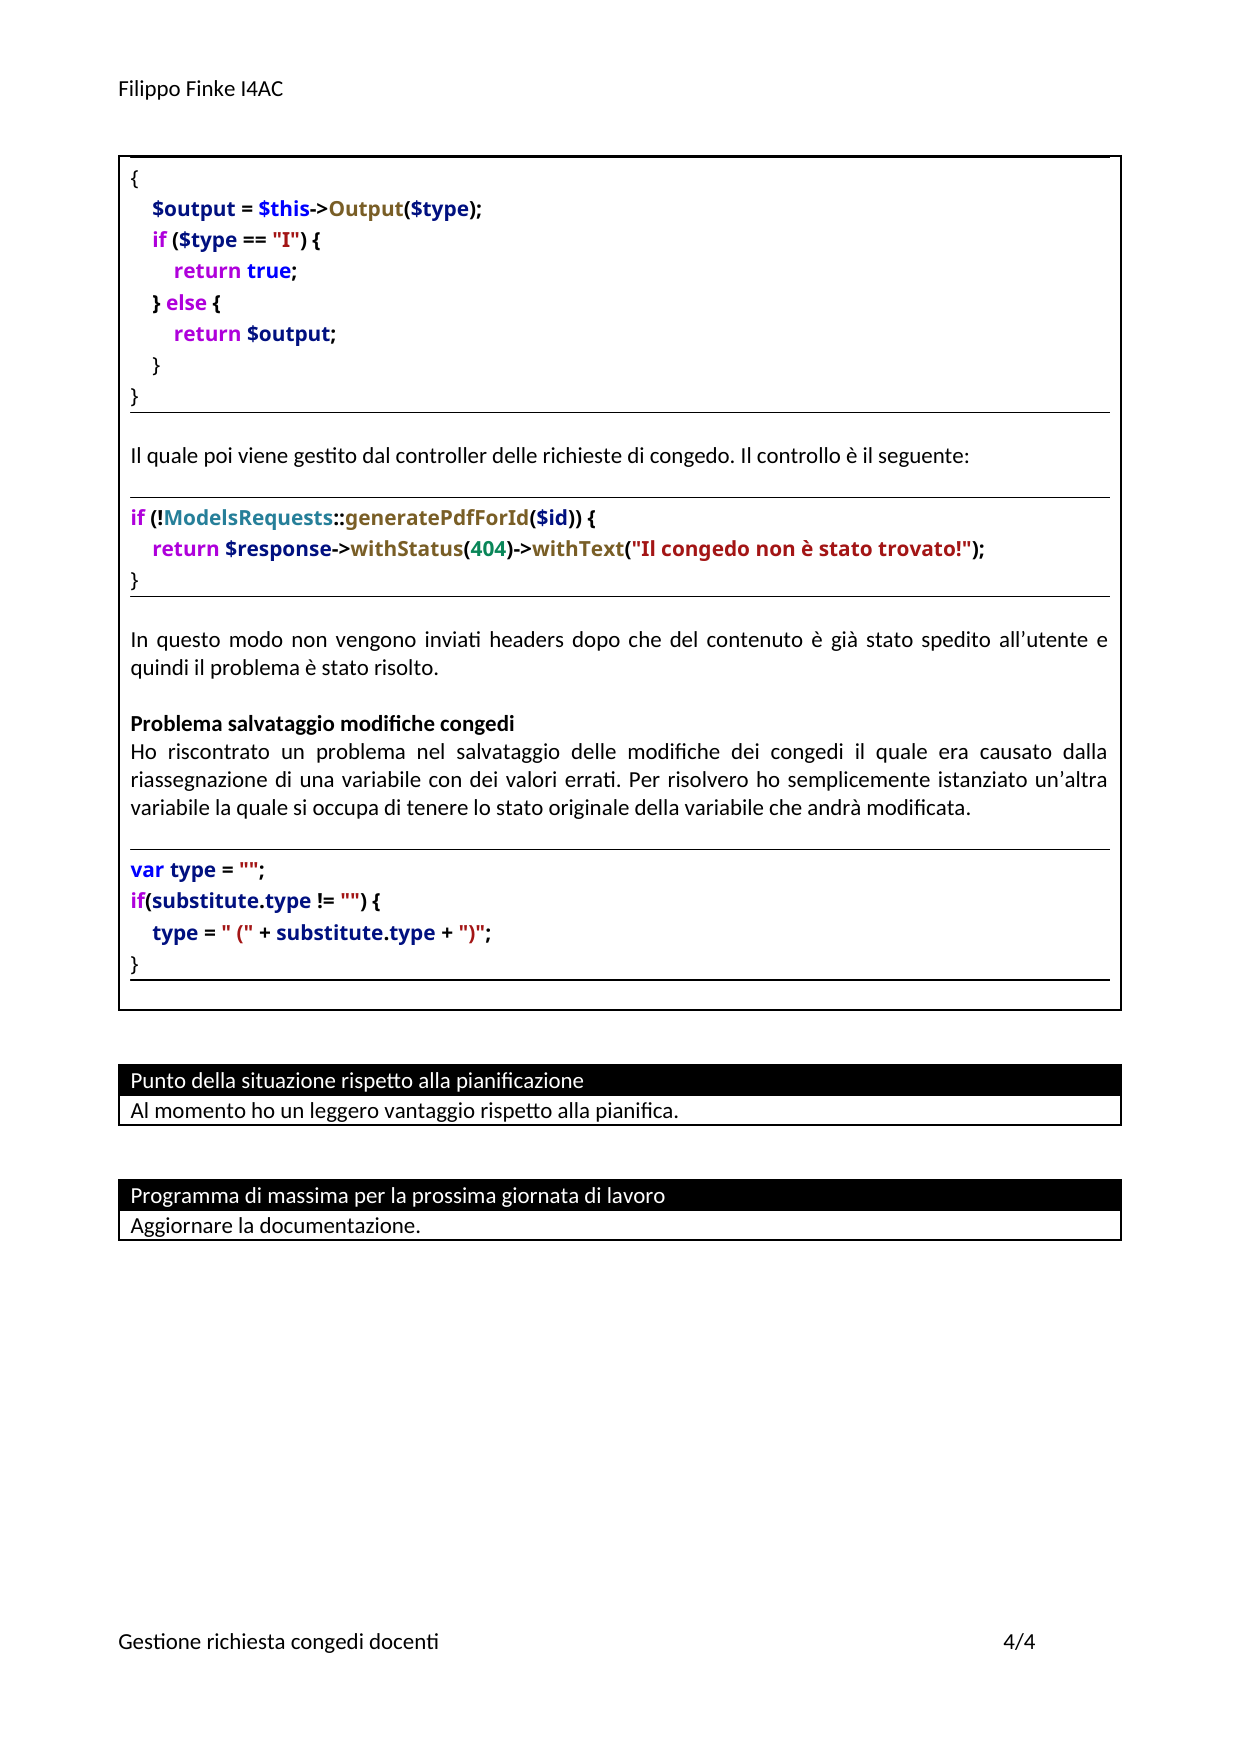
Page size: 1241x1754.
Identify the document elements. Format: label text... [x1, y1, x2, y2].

table_header Programma di massima per la prossima giornata di lavoro [120, 1181, 1120, 1209]
table_cell Al momento ho un leggero vantaggio rispetto alla pianifica. [120, 1096, 1120, 1124]
table_cell Aggiornare la documentazione. [120, 1211, 1120, 1239]
table_header Punto della situazione rispetto alla pianificazione [120, 1066, 1120, 1094]
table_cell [120, 157, 1120, 1009]
